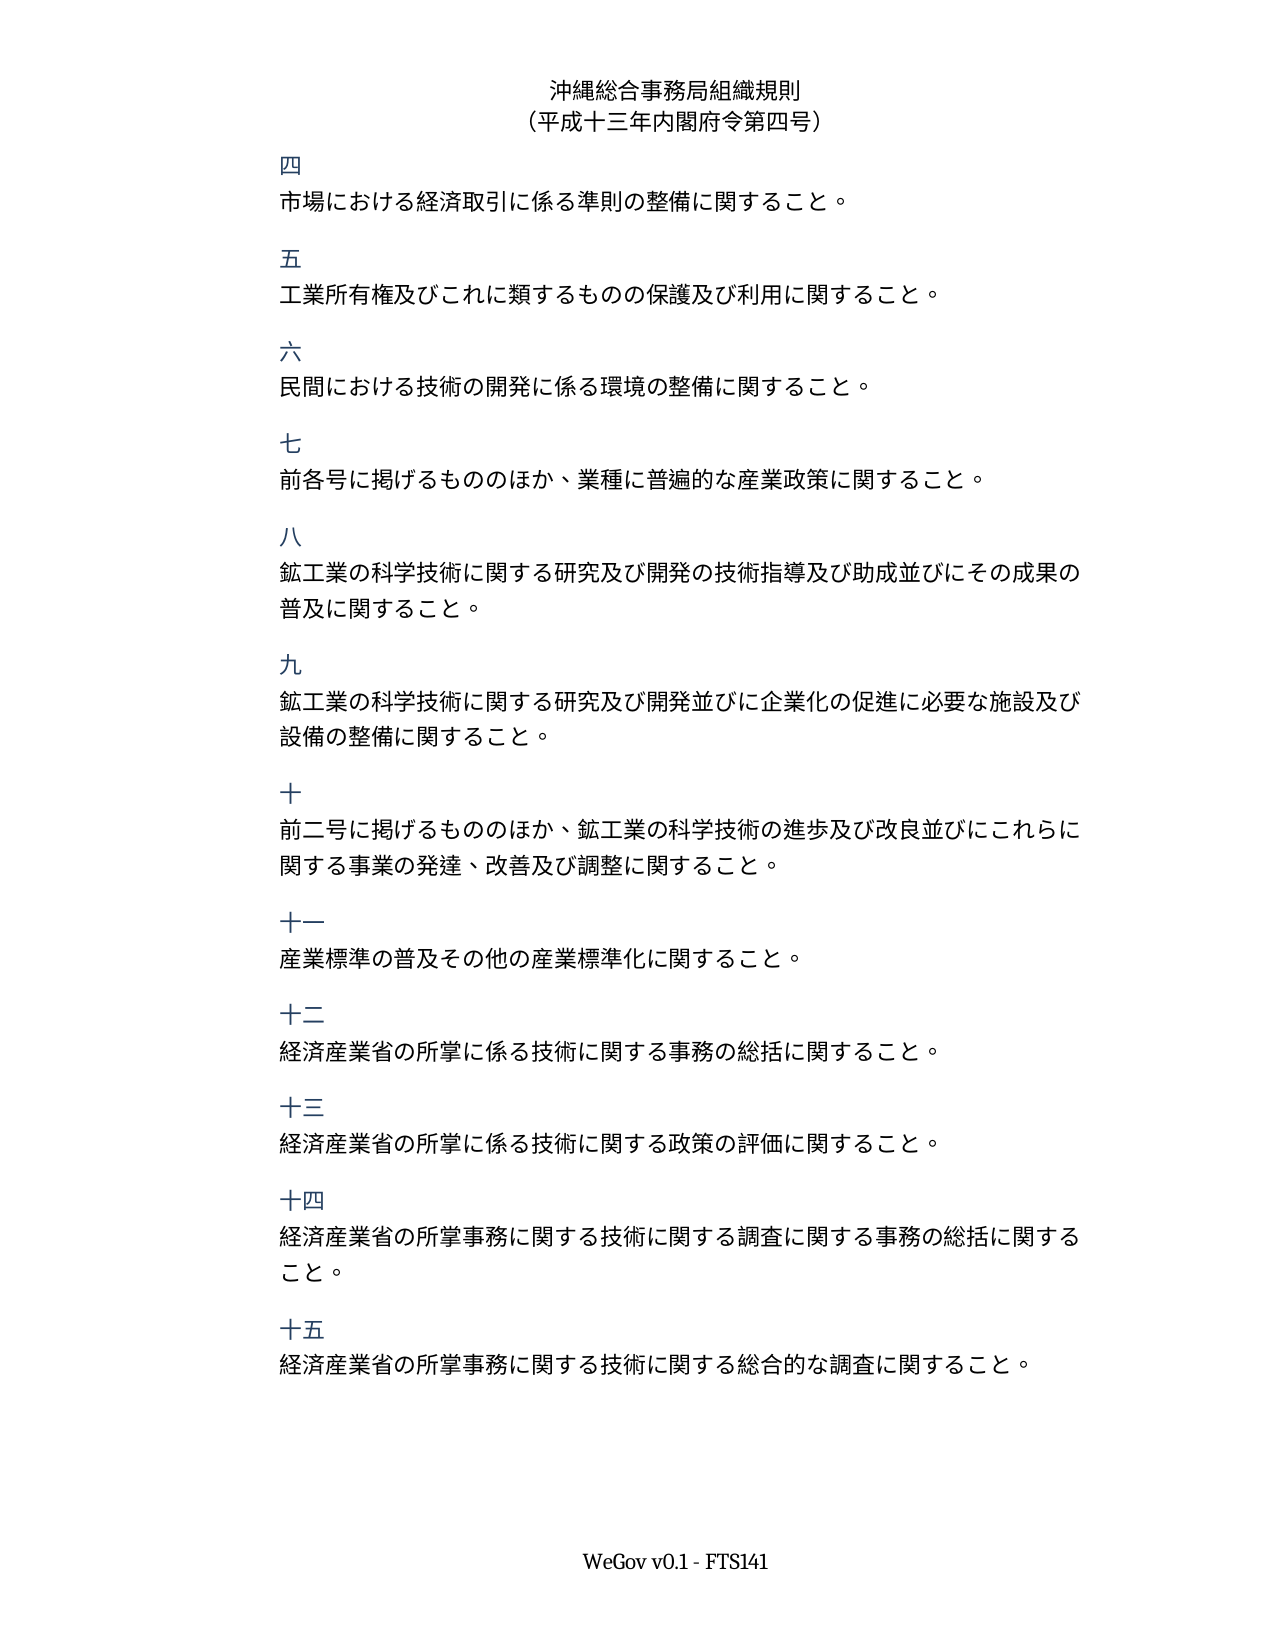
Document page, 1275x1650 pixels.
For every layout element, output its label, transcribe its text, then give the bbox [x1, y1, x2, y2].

subtitle 十一 [279, 907, 1087, 938]
text 鉱工業の科学技術に関する研究及び開発の技術指導及び助成並びにその成果の普及に関すること。 [279, 557, 1087, 624]
subtitle 五 [279, 243, 1087, 274]
text 鉱工業の科学技術に関する研究及び開発並びに企業化の促進に必要な施設及び設備の整備に関すること。 [279, 685, 1087, 753]
subtitle 九 [279, 649, 1087, 681]
text 前各号に掲げるもののほか、業種に普遍的な産業政策に関すること。 [279, 464, 1087, 495]
text 産業標準の普及その他の産業標準化に関すること。 [279, 943, 1087, 974]
subtitle 十五 [279, 1313, 1087, 1345]
subtitle 四 [279, 150, 1087, 181]
text 工業所有権及びこれに類するものの保護及び利用に関すること。 [279, 279, 1087, 310]
subtitle 十二 [279, 999, 1087, 1031]
subtitle 十 [279, 778, 1087, 809]
subtitle 六 [279, 335, 1087, 367]
text 経済産業省の所掌に係る技術に関する政策の評価に関すること。 [279, 1128, 1087, 1159]
subtitle 十三 [279, 1092, 1087, 1123]
text 市場における経済取引に係る準則の整備に関すること。 [279, 186, 1087, 217]
text 経済産業省の所掌事務に関する技術に関する総合的な調査に関すること。 [279, 1349, 1087, 1381]
text 経済産業省の所掌に係る技術に関する事務の総括に関すること。 [279, 1035, 1087, 1067]
subtitle 十四 [279, 1185, 1087, 1216]
text 民間における技術の開発に係る環境の整備に関すること。 [279, 371, 1087, 403]
text 前二号に掲げるもののほか、鉱工業の科学技術の進歩及び改良並びにこれらに関する事業の発達、改善及び調整に関すること。 [279, 814, 1087, 881]
text 経済産業省の所掌事務に関する技術に関する調査に関する事務の総括に関すること。 [279, 1221, 1087, 1288]
subtitle 七 [279, 428, 1087, 459]
subtitle 八 [279, 521, 1087, 552]
